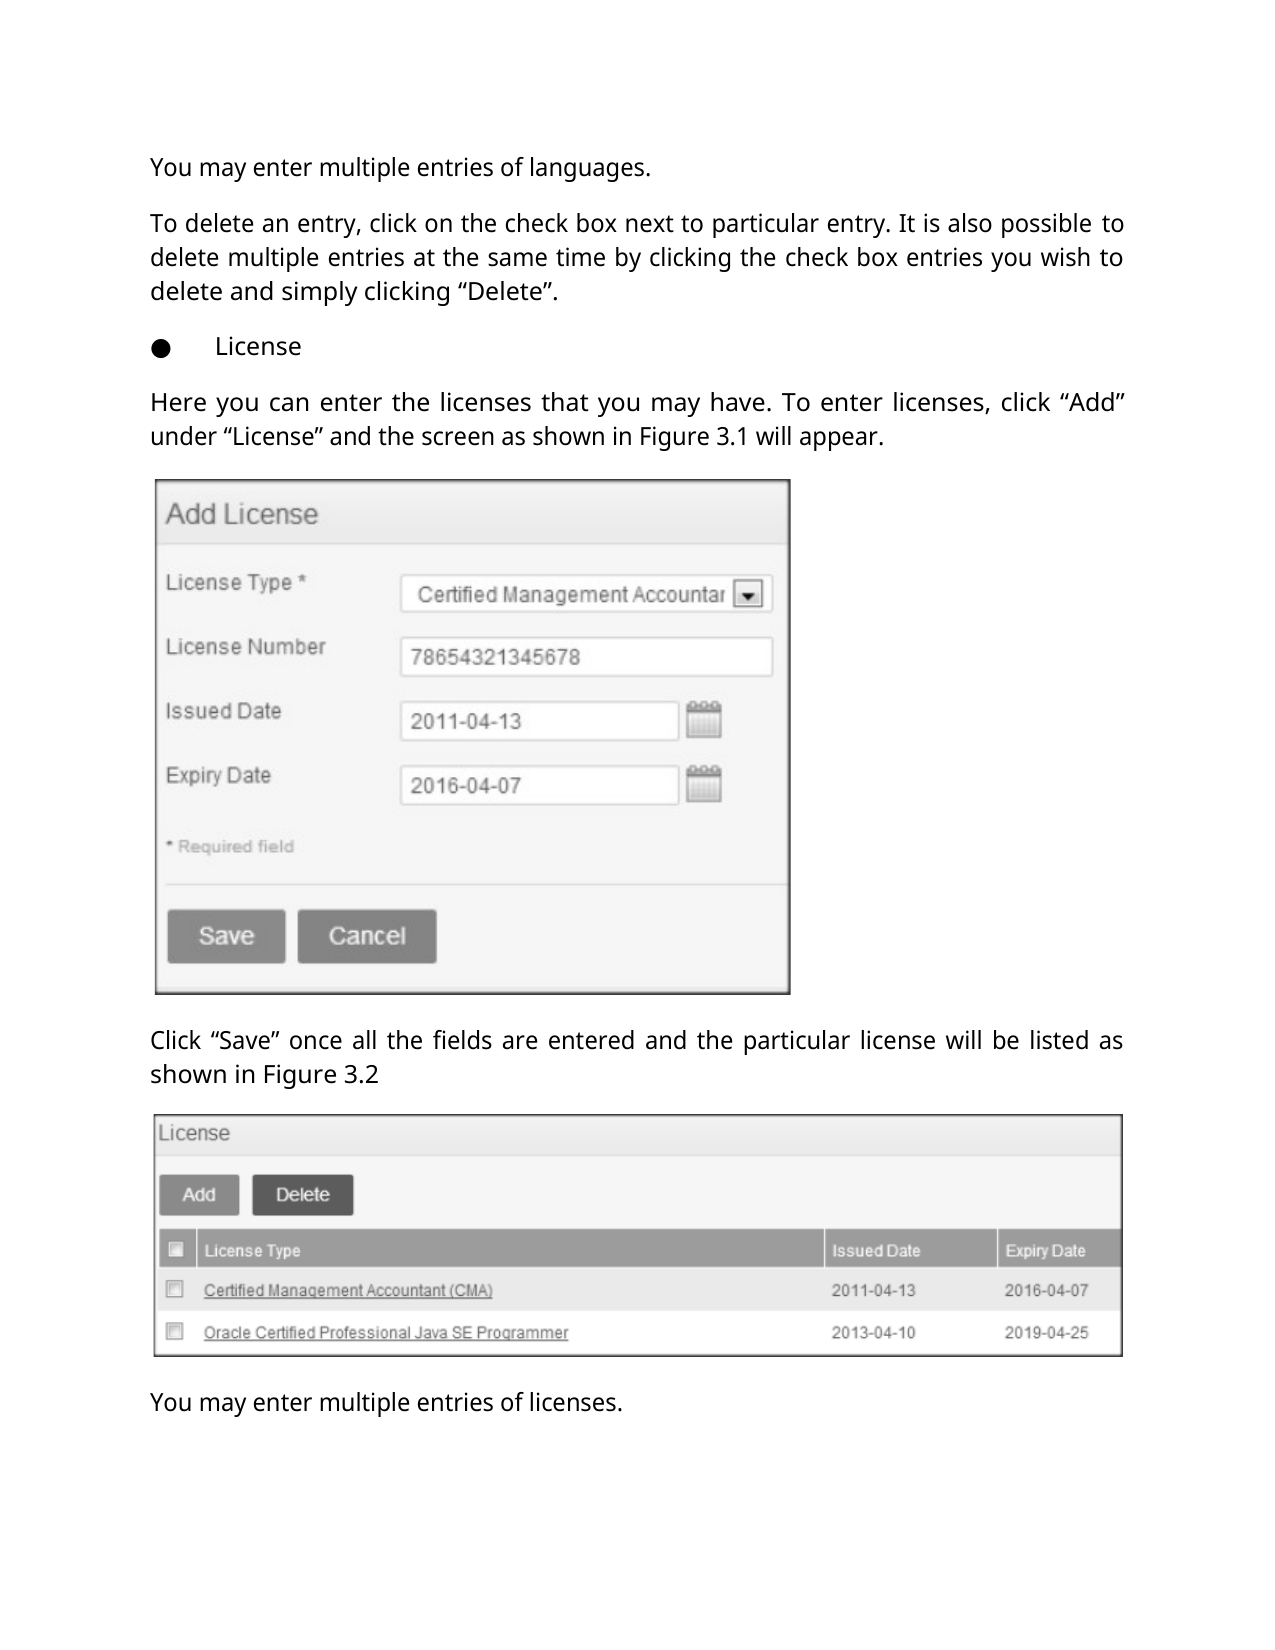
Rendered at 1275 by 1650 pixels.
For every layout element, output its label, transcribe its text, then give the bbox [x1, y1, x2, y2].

list License [150, 329, 1137, 363]
text Here you can enter the licenses that you may have. To enter licenses, click “Add” under “License” and the screen as shown in Figure 3.1 will appear. [150, 385, 1124, 453]
text To delete an entry, click on the check box next to particular entry. It is also possible to delete multiple entries at the same time by clicking the check box entries you wish to delete and simply clicking “Delete”. [150, 205, 1124, 308]
picture [154, 479, 791, 995]
text You may enter multiple entries of languages. [150, 149, 1137, 183]
picture [153, 1114, 1123, 1357]
